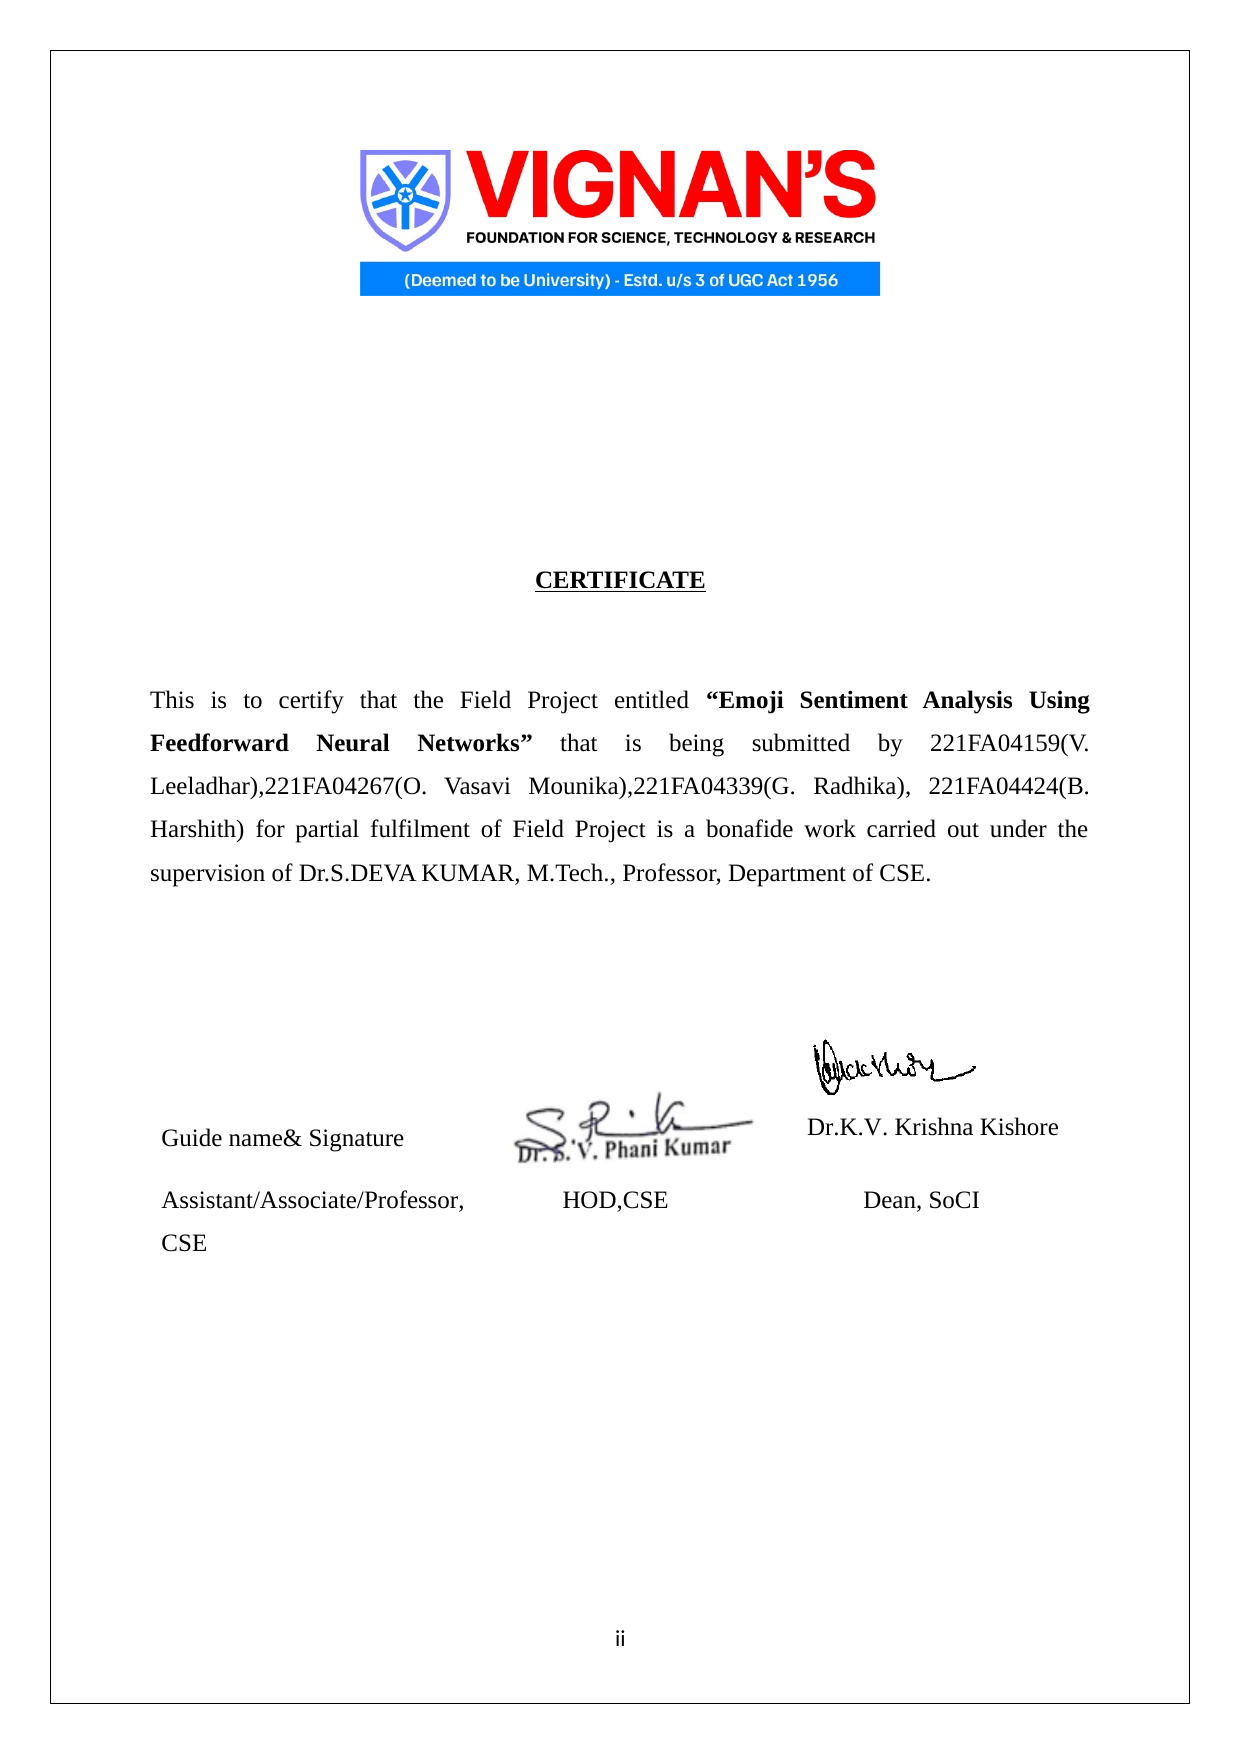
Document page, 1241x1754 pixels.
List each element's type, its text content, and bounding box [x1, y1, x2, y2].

picture [360, 150, 881, 296]
table_cell HOD,CSE [476, 1185, 796, 1270]
table_cell Dean, SoCI [796, 1185, 1090, 1270]
text CERTIFICATE [150, 566, 1090, 594]
table_header Dr.K.V. Krishna Kishore [796, 1037, 1090, 1185]
table_header [476, 1037, 796, 1185]
table_header Guide name& Signature [150, 1037, 476, 1185]
picture [487, 1080, 770, 1172]
table_cell Assistant/Associate/Professor, CSE [150, 1185, 476, 1270]
text This is to certify that the Field Project entitled “Emoji Sentiment Analysis Using Feedforward Neural Networks” that is being submitted by 221FA04159(V. Leeladhar),221FA04267(O. Vasavi Mounika),221FA04339(G. Radhika), 221FA04424(B. Harshith) for partial fulfilment of Field Project is a bonafide work carried out under the supervision of Dr.S.DEVA KUMAR, M.Tech., Professor, Department of CSE. [150, 685, 1090, 886]
